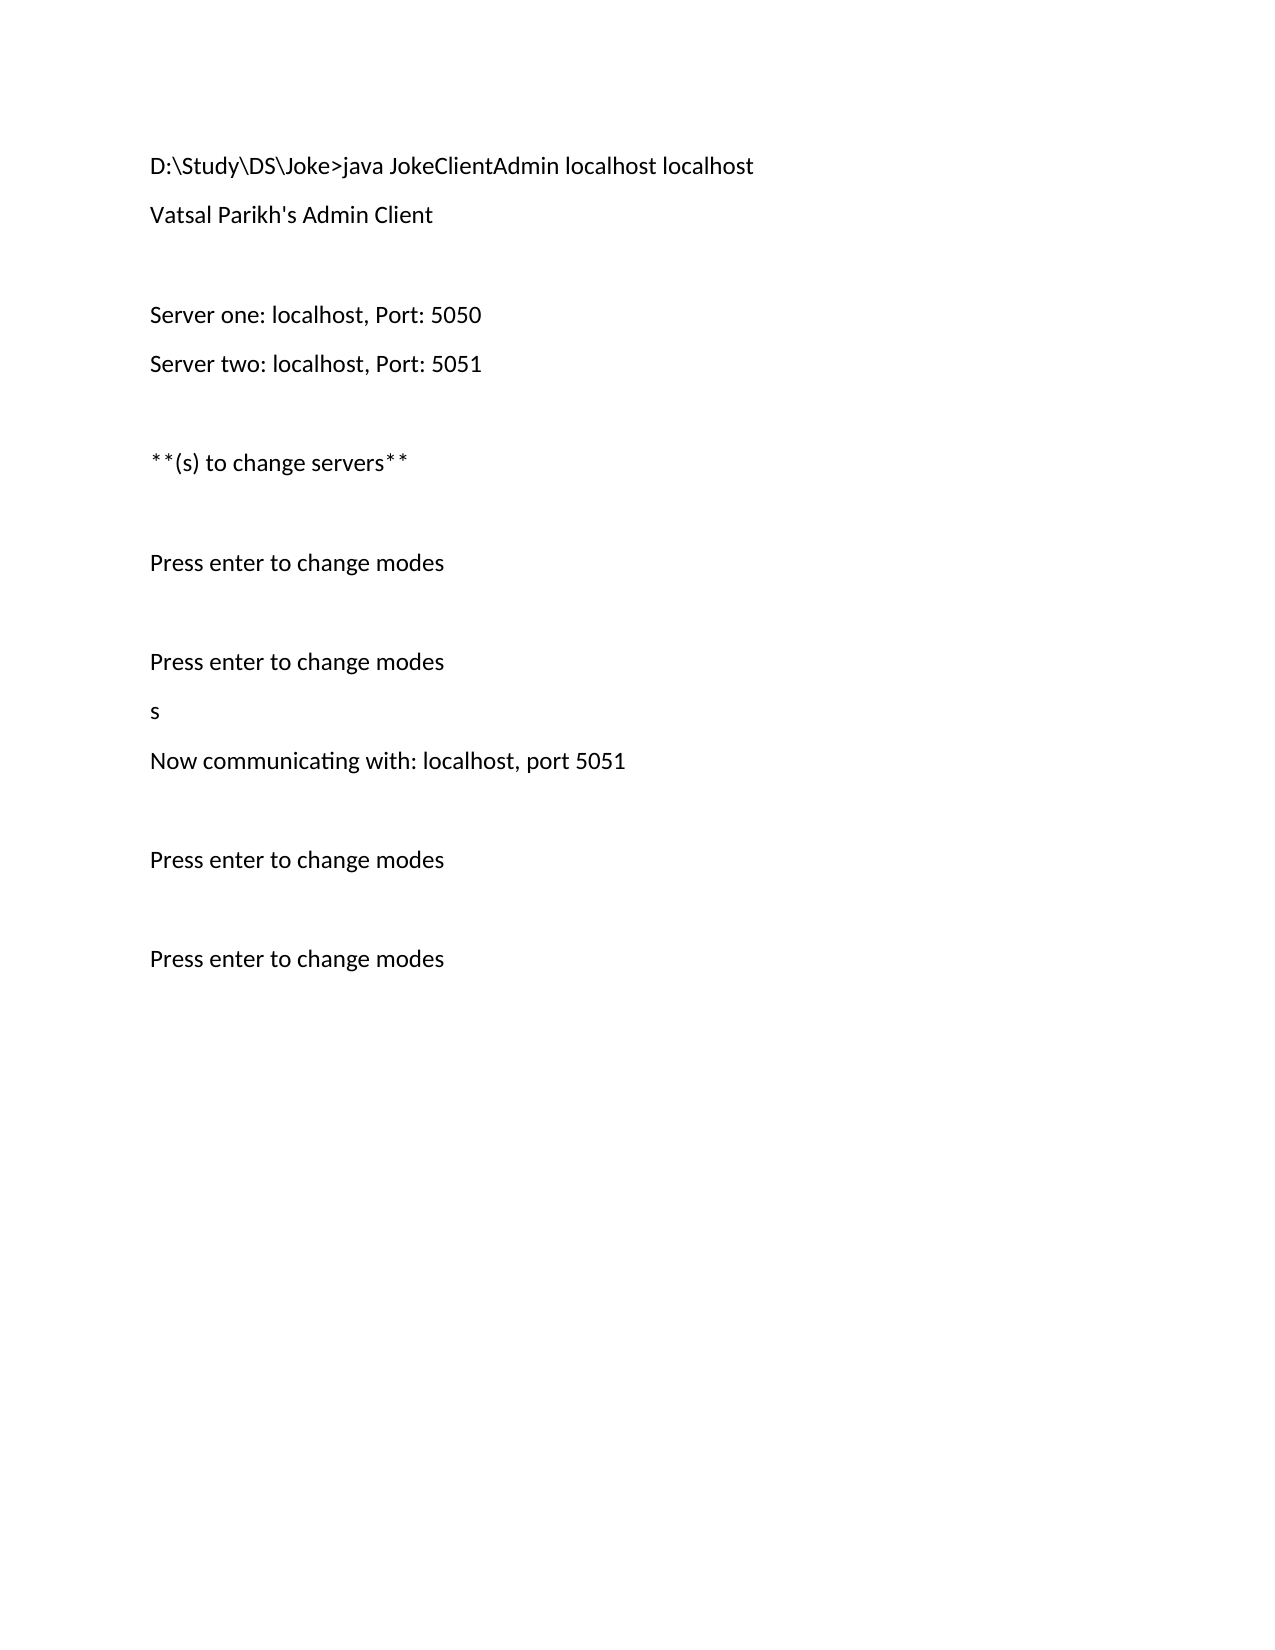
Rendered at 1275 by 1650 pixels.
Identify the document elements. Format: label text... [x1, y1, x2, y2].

text Press enter to change modes [150, 943, 1125, 974]
text Press enter to change modes [150, 646, 1125, 676]
text Now communicating with: localhost, port 5051 [150, 745, 1125, 776]
text Vatsal Parikh's Admin Client [150, 199, 1125, 230]
text **(s) to change servers** [150, 447, 1125, 478]
text Press enter to change modes [150, 844, 1125, 875]
text D:\Study\DS\Joke>java JokeClientAdmin localhost localhost [150, 150, 1125, 181]
text Server two: localhost, Port: 5051 [150, 348, 1125, 379]
text Press enter to change modes [150, 547, 1125, 577]
text Server one: localhost, Port: 5050 [150, 299, 1125, 329]
text s [150, 695, 1125, 726]
